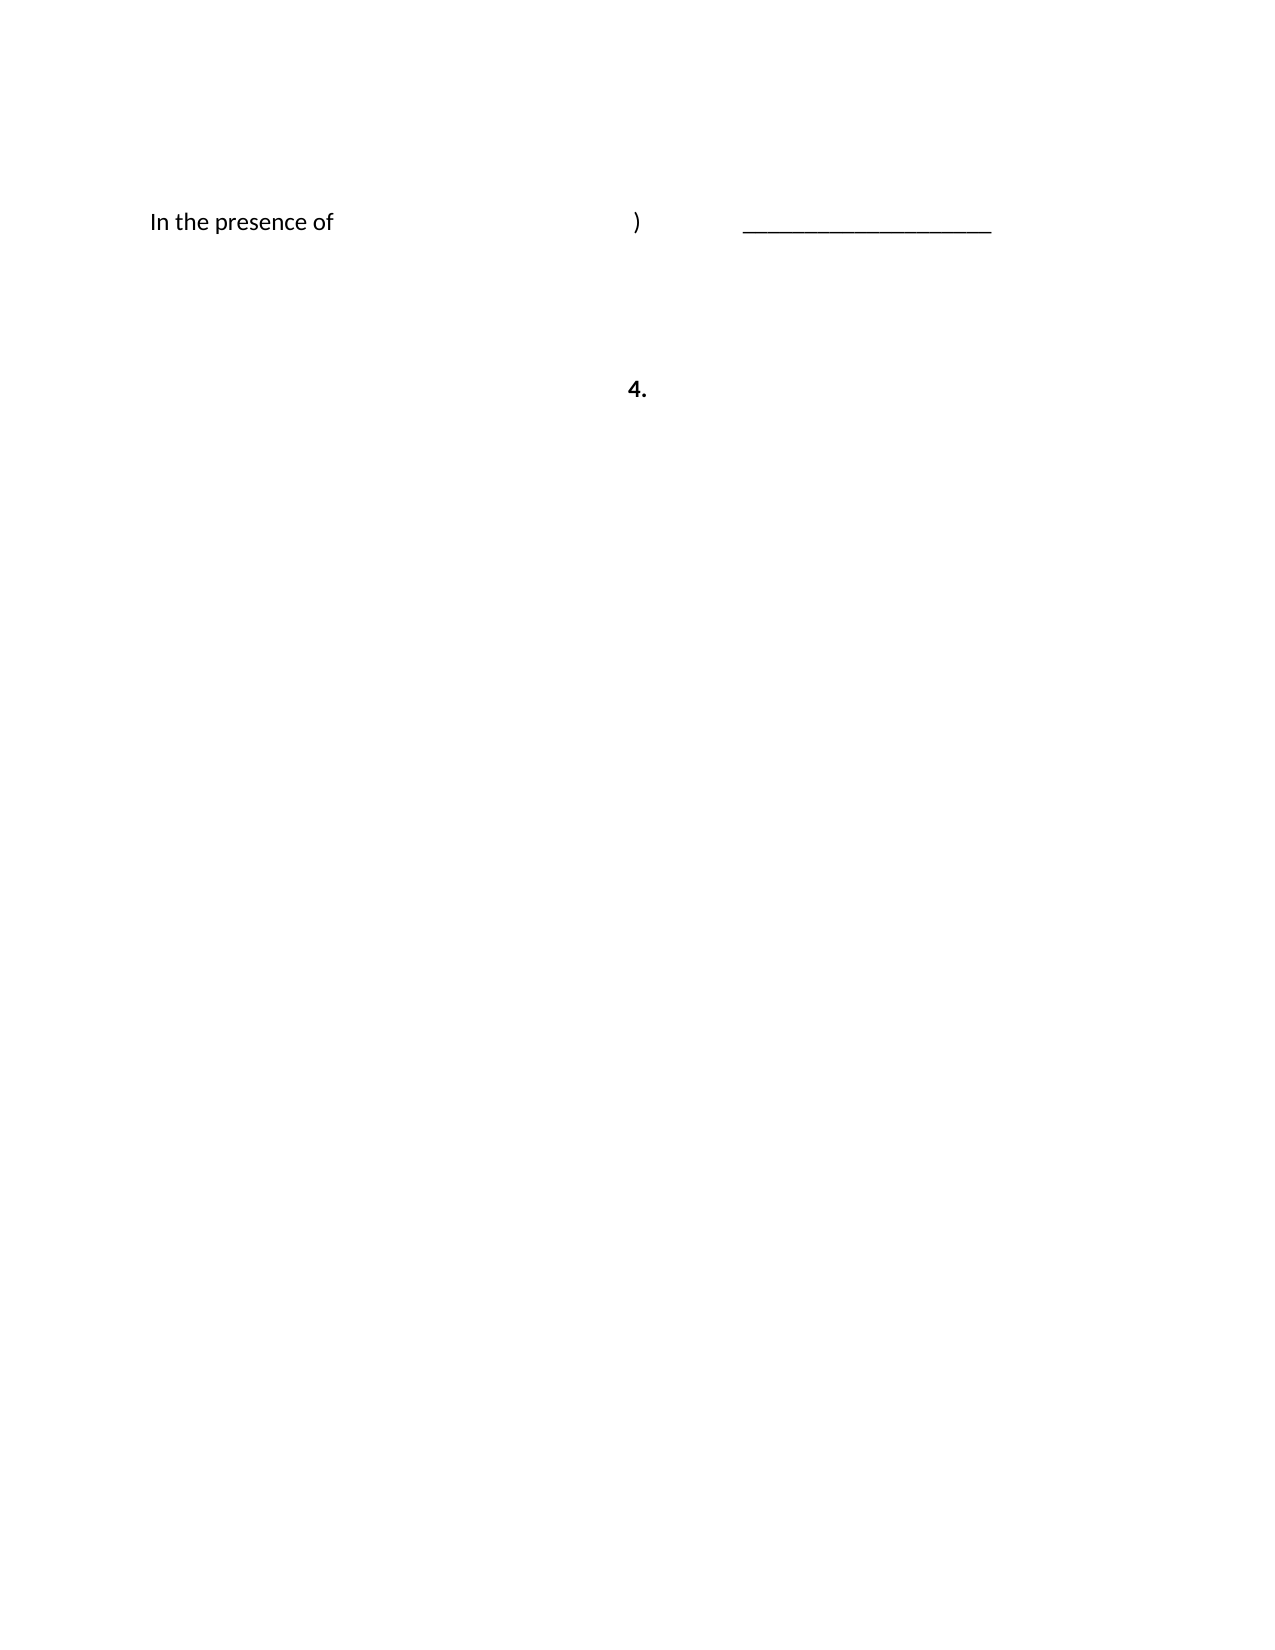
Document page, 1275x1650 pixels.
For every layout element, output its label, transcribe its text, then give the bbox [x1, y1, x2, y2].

text 4. [150, 373, 1125, 404]
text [150, 206, 1125, 236]
